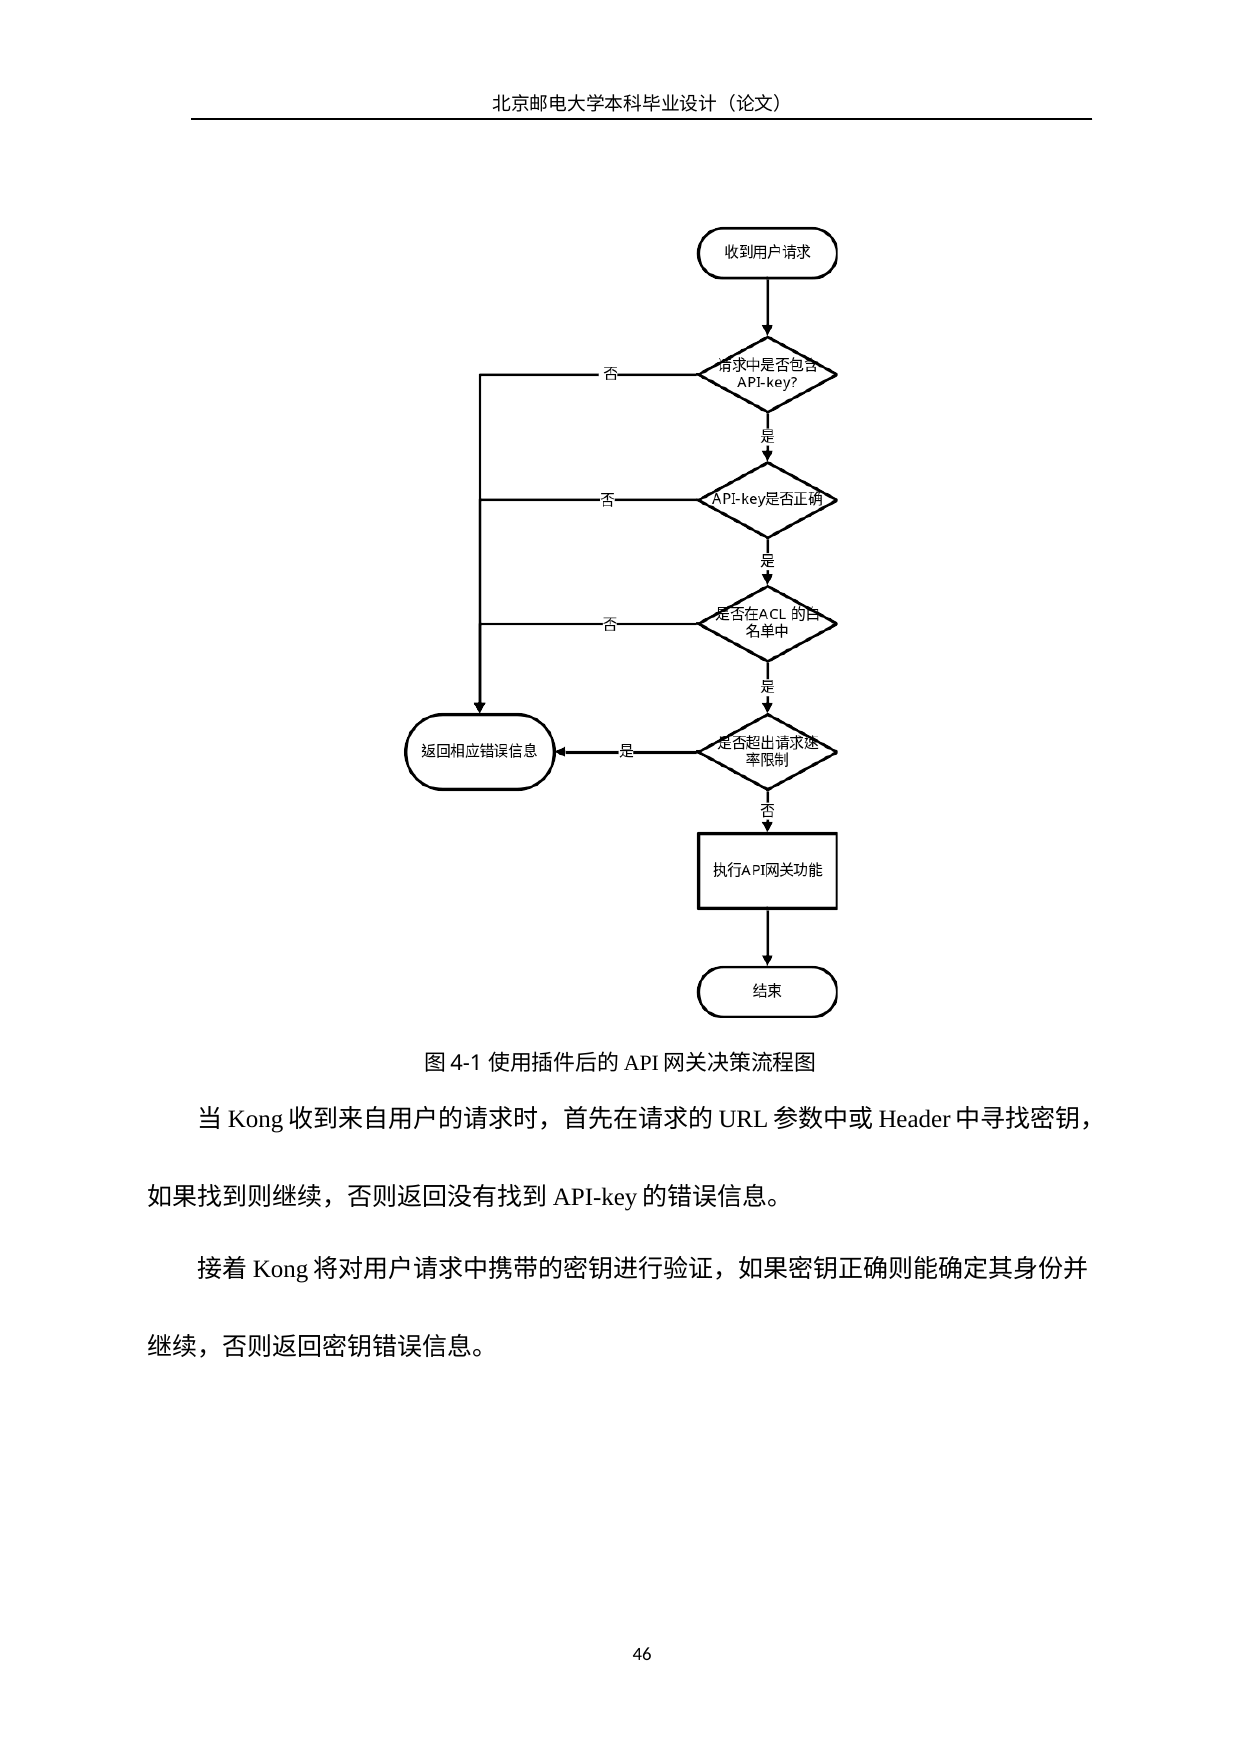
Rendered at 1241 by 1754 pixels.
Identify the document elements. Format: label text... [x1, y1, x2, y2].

text 接着Kong将对用户请求中携带的密钥进行验证，如果密钥正确则能确定其身份并继续，否则返回密钥错误信息。 [148, 1234, 1092, 1377]
text 图4-1 使用插件后的API网关决策流程图 [148, 1045, 1092, 1077]
text 当Kong收到来自用户的请求时，首先在请求的URL参数中或Header中寻找密钥，如果找到则继续，否则返回没有找到API-key的错误信息。 [148, 1084, 1092, 1227]
